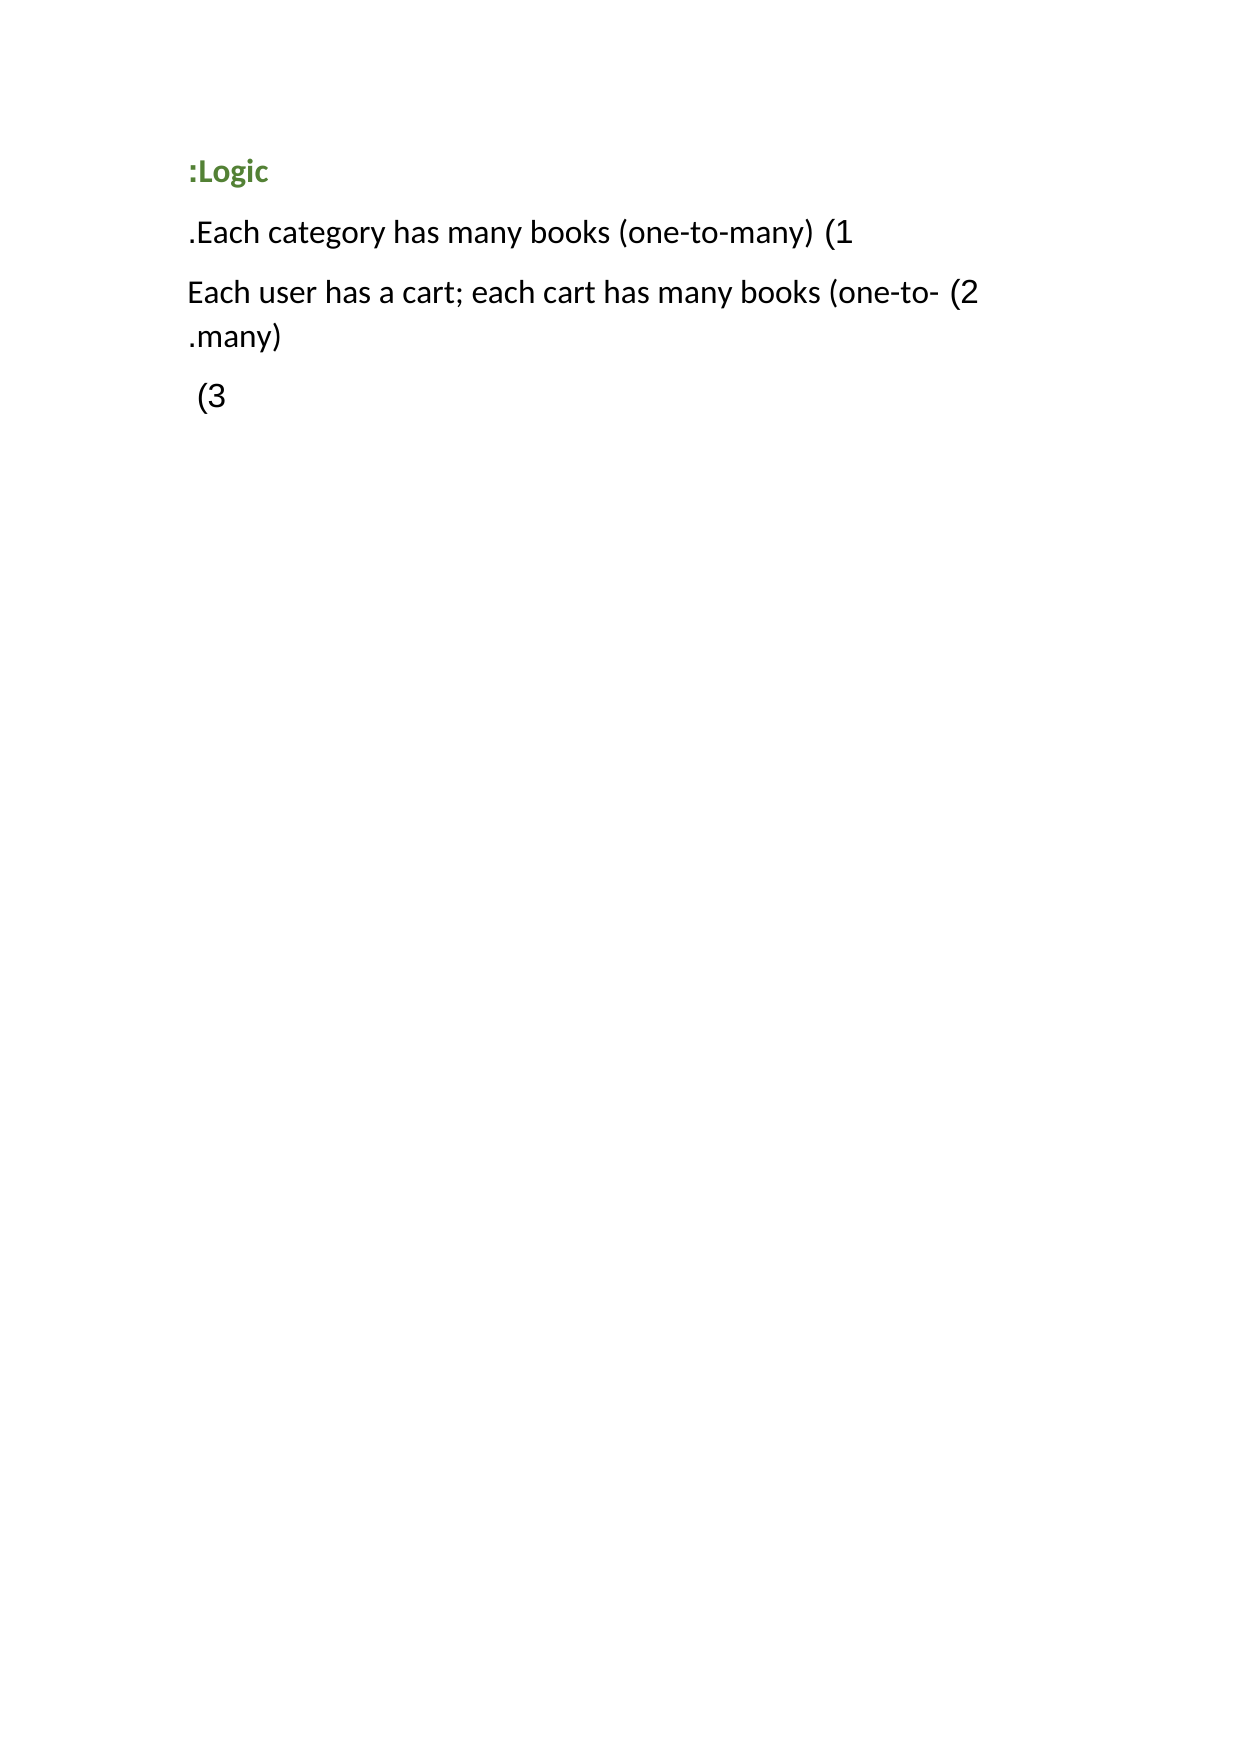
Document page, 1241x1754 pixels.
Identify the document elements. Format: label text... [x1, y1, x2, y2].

text 3) [187, 376, 1015, 414]
text 1) Each category has many books (one-to-many). [187, 211, 1015, 251]
text 2) Each user has a cart; each cart has many books (one-to-many). [187, 271, 1015, 356]
text Logic: [187, 150, 1053, 191]
